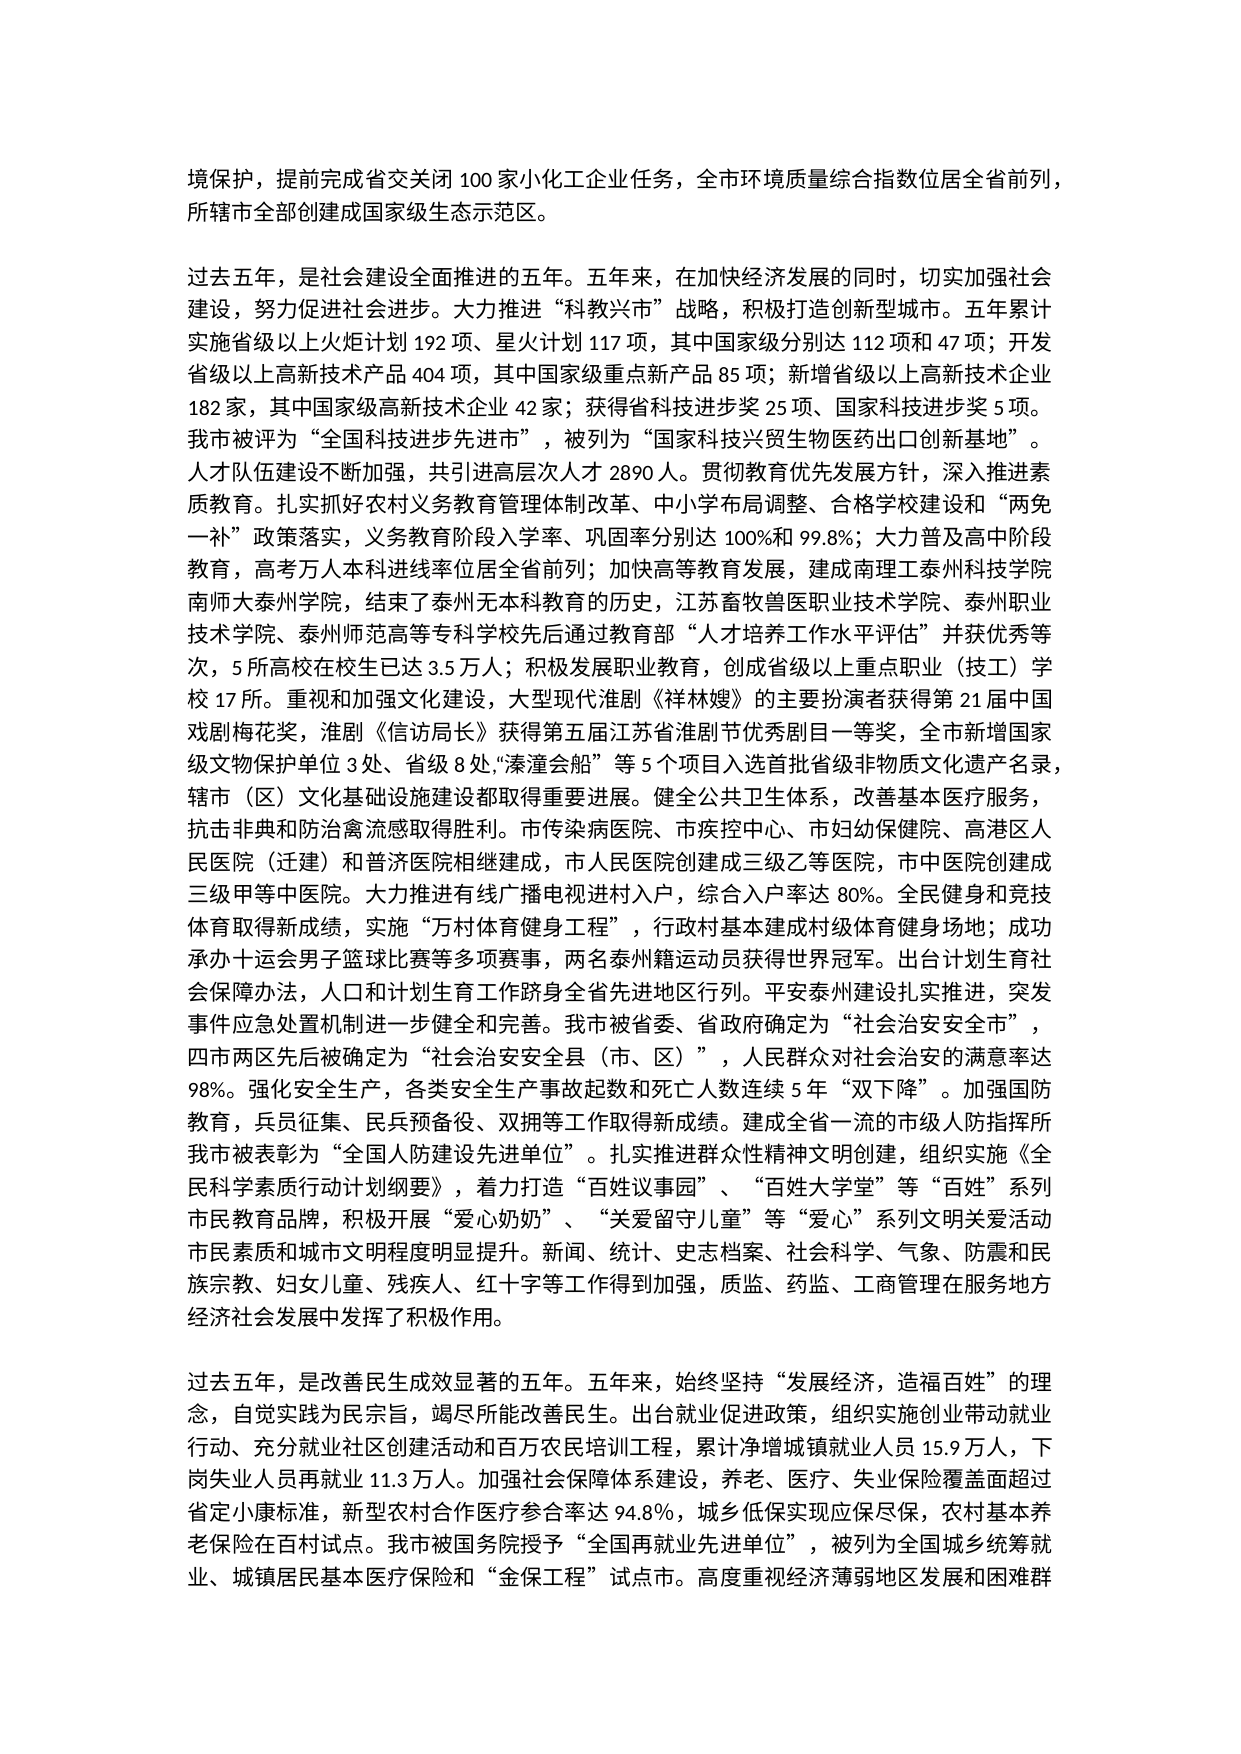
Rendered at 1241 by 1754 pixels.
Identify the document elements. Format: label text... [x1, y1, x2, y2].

text 过去五年，是社会建设全面推进的五年。五年来，在加快经济发展的同时，切实加强社会建设，努力促进社会进步。大力推进“科教兴市”战略，积极打造创新型城市。五年累计实施省级以上火炬计划192项、星火计划117项，其中国家级分别达112项和47项；开发省级以上高新技术产品404项，其中国家级重点新产品85项；新增省级以上高新技术企业182家，其中国家级高新技术企业42家；获得省科技进步奖25项、国家科技进步奖5项。我市被评为“全国科技进步先进市”，被列为“国家科技兴贸生物医药出口创新基地”。人才队伍建设不断加强，共引进高层次人才2890人。贯彻教育优先发展方针，深入推进素质教育。扎实抓好农村义务教育管理体制改革、中小学布局调整、合格学校建设和“两免一补”政策落实，义务教育阶段入学率、巩固率分别达100%和99.8%；大力普及高中阶段教育，高考万人本科进线率位居全省前列；加快高等教育发展，建成南理工泰州科技学院、南师大泰州学院，结束了泰州无本科教育的历史，江苏畜牧兽医职业技术学院、泰州职业技术学院、泰州师范高等专科学校先后通过教育部“人才培养工作水平评估”并获优秀等次，5所高校在校生已达3.5万人；积极发展职业教育，创成省级以上重点职业（技工）学校17所。重视和加强文化建设，大型现代淮剧《祥林嫂》的主要扮演者获得第21届中国戏剧梅花奖，淮剧《信访局长》获得第五届江苏省淮剧节优秀剧目一等奖，全市新增国家级文物保护单位3处、省级8处,“溱潼会船”等5个项目入选首批省级非物质文化遗产名录，辖市（区）文化基础设施建设都取得重要进展。健全公共卫生体系，改善基本医疗服务，抗击非典和防治禽流感取得胜利。市传染病医院、市疾控中心、市妇幼保健院、高港区人民医院（迁建）和普济医院相继建成，市人民医院创建成三级乙等医院，市中医院创建成三级甲等中医院。大力推进有线广播电视进村入户，综合入户率达80%。全民健身和竞技体育取得新成绩，实施“万村体育健身工程”，行政村基本建成村级体育健身场地；成功承办十运会男子篮球比赛等多项赛事，两名泰州籍运动员获得世界冠军。出台计划生育社会保障办法，人口和计划生育工作跻身全省先进地区行列。平安泰州建设扎实推进，突发事件应急处置机制进一步健全和完善。我市被省委、省政府确定为“社会治安安全市”，四市两区先后被确定为“社会治安安全县（市、区）”，人民群众对社会治安的满意率达98%。强化安全生产，各类安全生产事故起数和死亡人数连续5年“双下降”。加强国防教育，兵员征集、民兵预备役、双拥等工作取得新成绩。建成全省一流的市级人防指挥所，我市被表彰为“全国人防建设先进单位”。扎实推进群众性精神文明创建，组织实施《全民科学素质行动计划纲要》，着力打造“百姓议事园”、“百姓大学堂”等“百姓”系列市民教育品牌，积极开展“爱心奶奶”、“关爱留守儿童”等“爱心”系列文明关爱活动，市民素质和城市文明程度明显提升。新闻、统计、史志档案、社会科学、气象、防震和民族宗教、妇女儿童、残疾人、红十字等工作得到加强，质监、药监、工商管理在服务地方经济社会发展中发挥了积极作用。 [187, 259, 1053, 1332]
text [187, 162, 1053, 227]
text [187, 1364, 1053, 1592]
